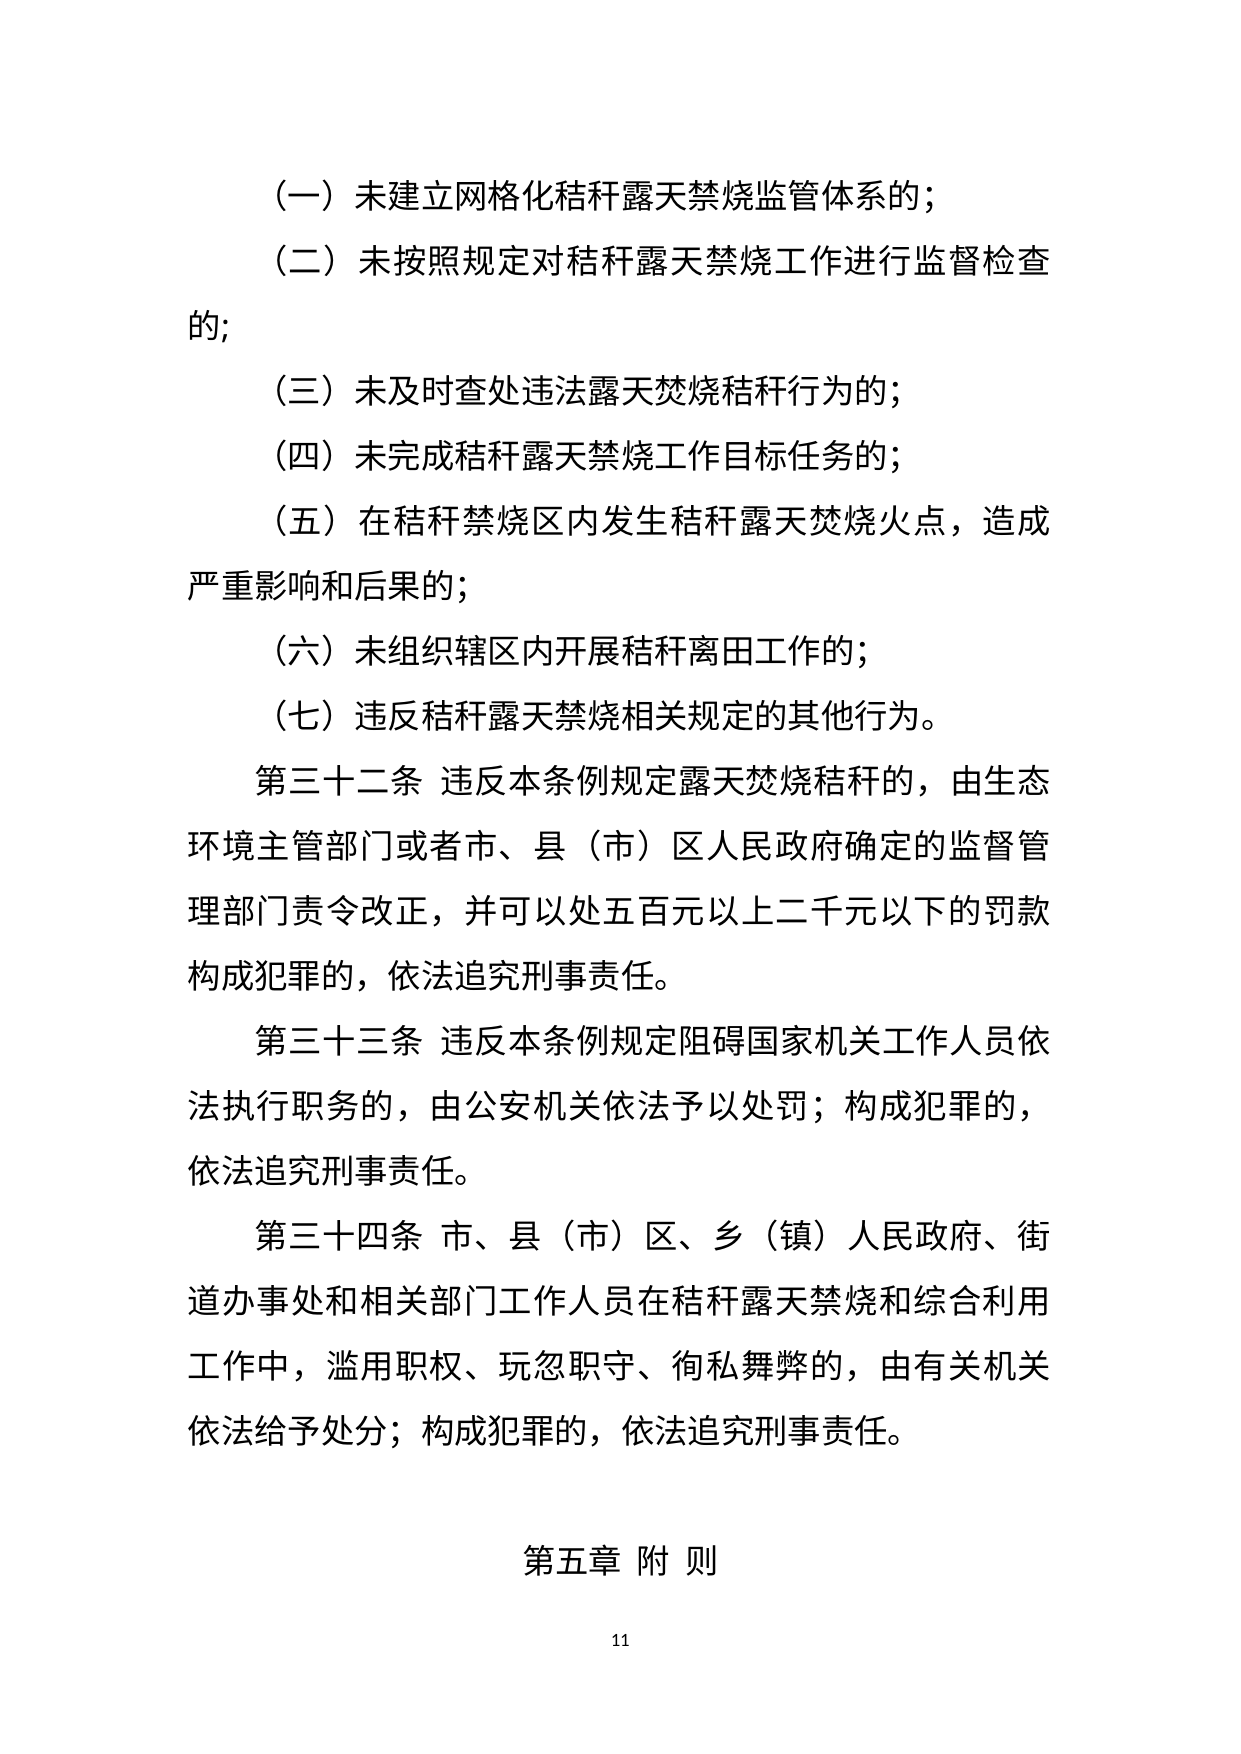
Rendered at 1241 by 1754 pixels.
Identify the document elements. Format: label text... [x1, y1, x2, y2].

text （六）未组织辖区内开展秸秆离田工作的； [187, 617, 1053, 682]
text （四）未完成秸秆露天禁烧工作目标任务的； [187, 422, 1053, 487]
text 第三十三条 违反本条例规定阻碍国家机关工作人员依法执行职务的，由公安机关依法予以处罚；构成犯罪的，依法追究刑事责任。 [187, 1007, 1053, 1202]
text （三）未及时查处违法露天焚烧秸秆行为的； [187, 357, 1053, 422]
text （五）在秸秆禁烧区内发生秸秆露天焚烧火点，造成严重影响和后果的； [187, 487, 1053, 617]
text （七）违反秸秆露天禁烧相关规定的其他行为。 [187, 682, 1053, 747]
text 第三十二条 违反本条例规定露天焚烧秸秆的，由生态环境主管部门或者市、县（市）区人民政府确定的监督管理部门责令改正，并可以处五百元以上二千元以下的罚款。构成犯罪的，依法追究刑事责任。 [187, 747, 1053, 1007]
text （二）未按照规定对秸秆露天禁烧工作进行监督检查的; [187, 227, 1053, 357]
text （一）未建立网格化秸秆露天禁烧监管体系的； [187, 162, 1053, 227]
text 第五章 附 则 [187, 1527, 1053, 1592]
text 第三十四条 市、县（市）区、乡（镇）人民政府、街道办事处和相关部门工作人员在秸秆露天禁烧和综合利用工作中，滥用职权、玩忽职守、徇私舞弊的，由有关机关依法给予处分；构成犯罪的，依法追究刑事责任。 [187, 1202, 1053, 1462]
